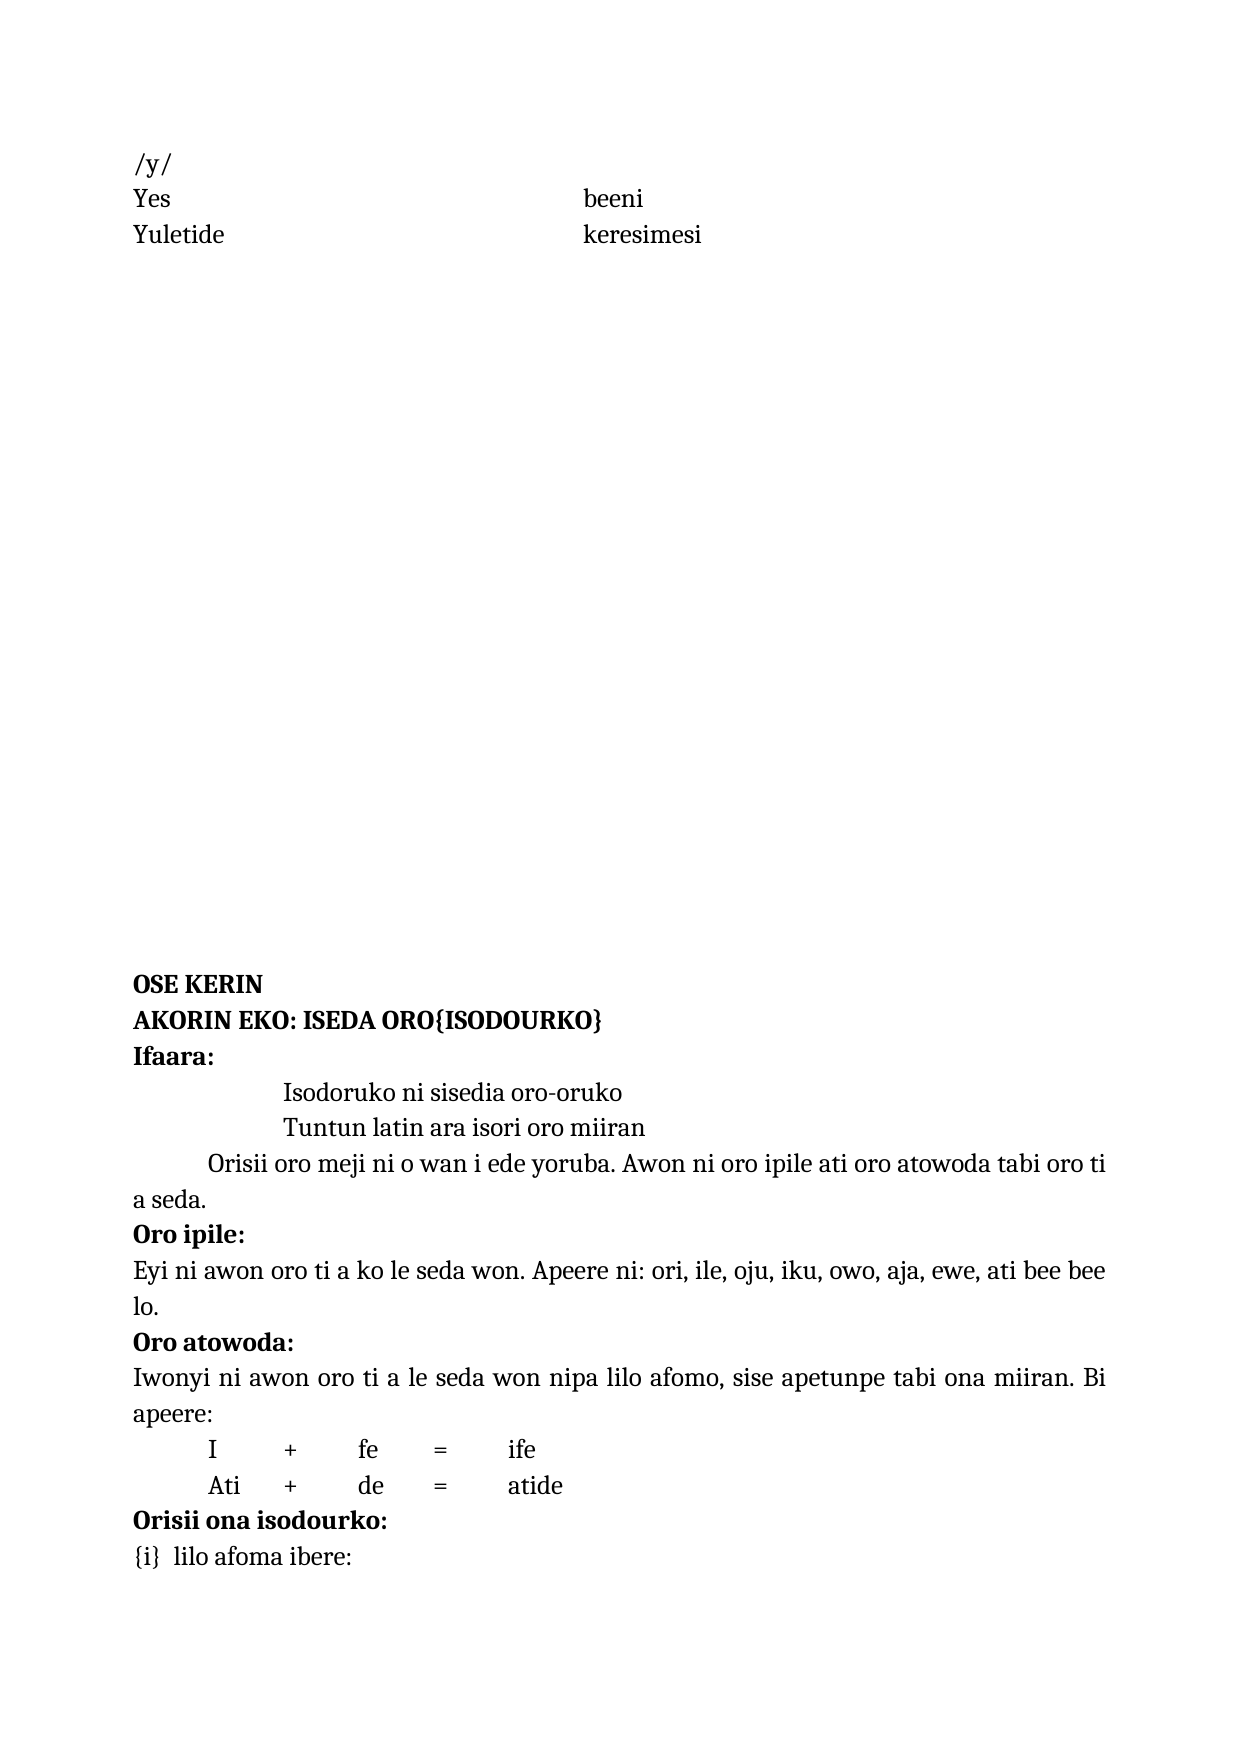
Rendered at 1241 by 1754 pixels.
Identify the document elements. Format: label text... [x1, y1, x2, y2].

text Oro ipile: [133, 1219, 1107, 1251]
text Yuletide keresimesi [133, 219, 1107, 250]
text Orisii ona isodourko: [133, 1505, 1107, 1537]
text Tuntun latin ara isori oro miiran [133, 1112, 1107, 1143]
text OSE KERIN [133, 969, 1107, 1001]
text Ati + de = atide [133, 1470, 1107, 1501]
text Ifaara: [133, 1041, 1107, 1072]
text Isodoruko ni sisedia oro-oruko [133, 1077, 1107, 1108]
text Orisii oro meji ni o wan i ede yoruba. Awon ni oro ipile ati oro atowoda tabi oro ti a seda. [133, 1148, 1107, 1215]
text Iwonyi ni awon oro ti a le seda won nipa lilo afomo, sise apetunpe tabi ona miiran. Bi apeere: [133, 1362, 1107, 1429]
text {i} lilo afoma ibere: [133, 1541, 1107, 1572]
text /y/ [133, 148, 1107, 179]
text I + fe = ife [133, 1434, 1107, 1465]
text AKORIN EKO: ISEDA ORO{ISODOURKO} [133, 1005, 1107, 1036]
text Yes beeni [133, 183, 1107, 214]
text Eyi ni awon oro ti a ko le seda won. Apeere ni: ori, ile, oju, iku, owo, aja, ewe, ati bee bee lo. [133, 1255, 1107, 1322]
text Oro atowoda: [133, 1327, 1107, 1358]
